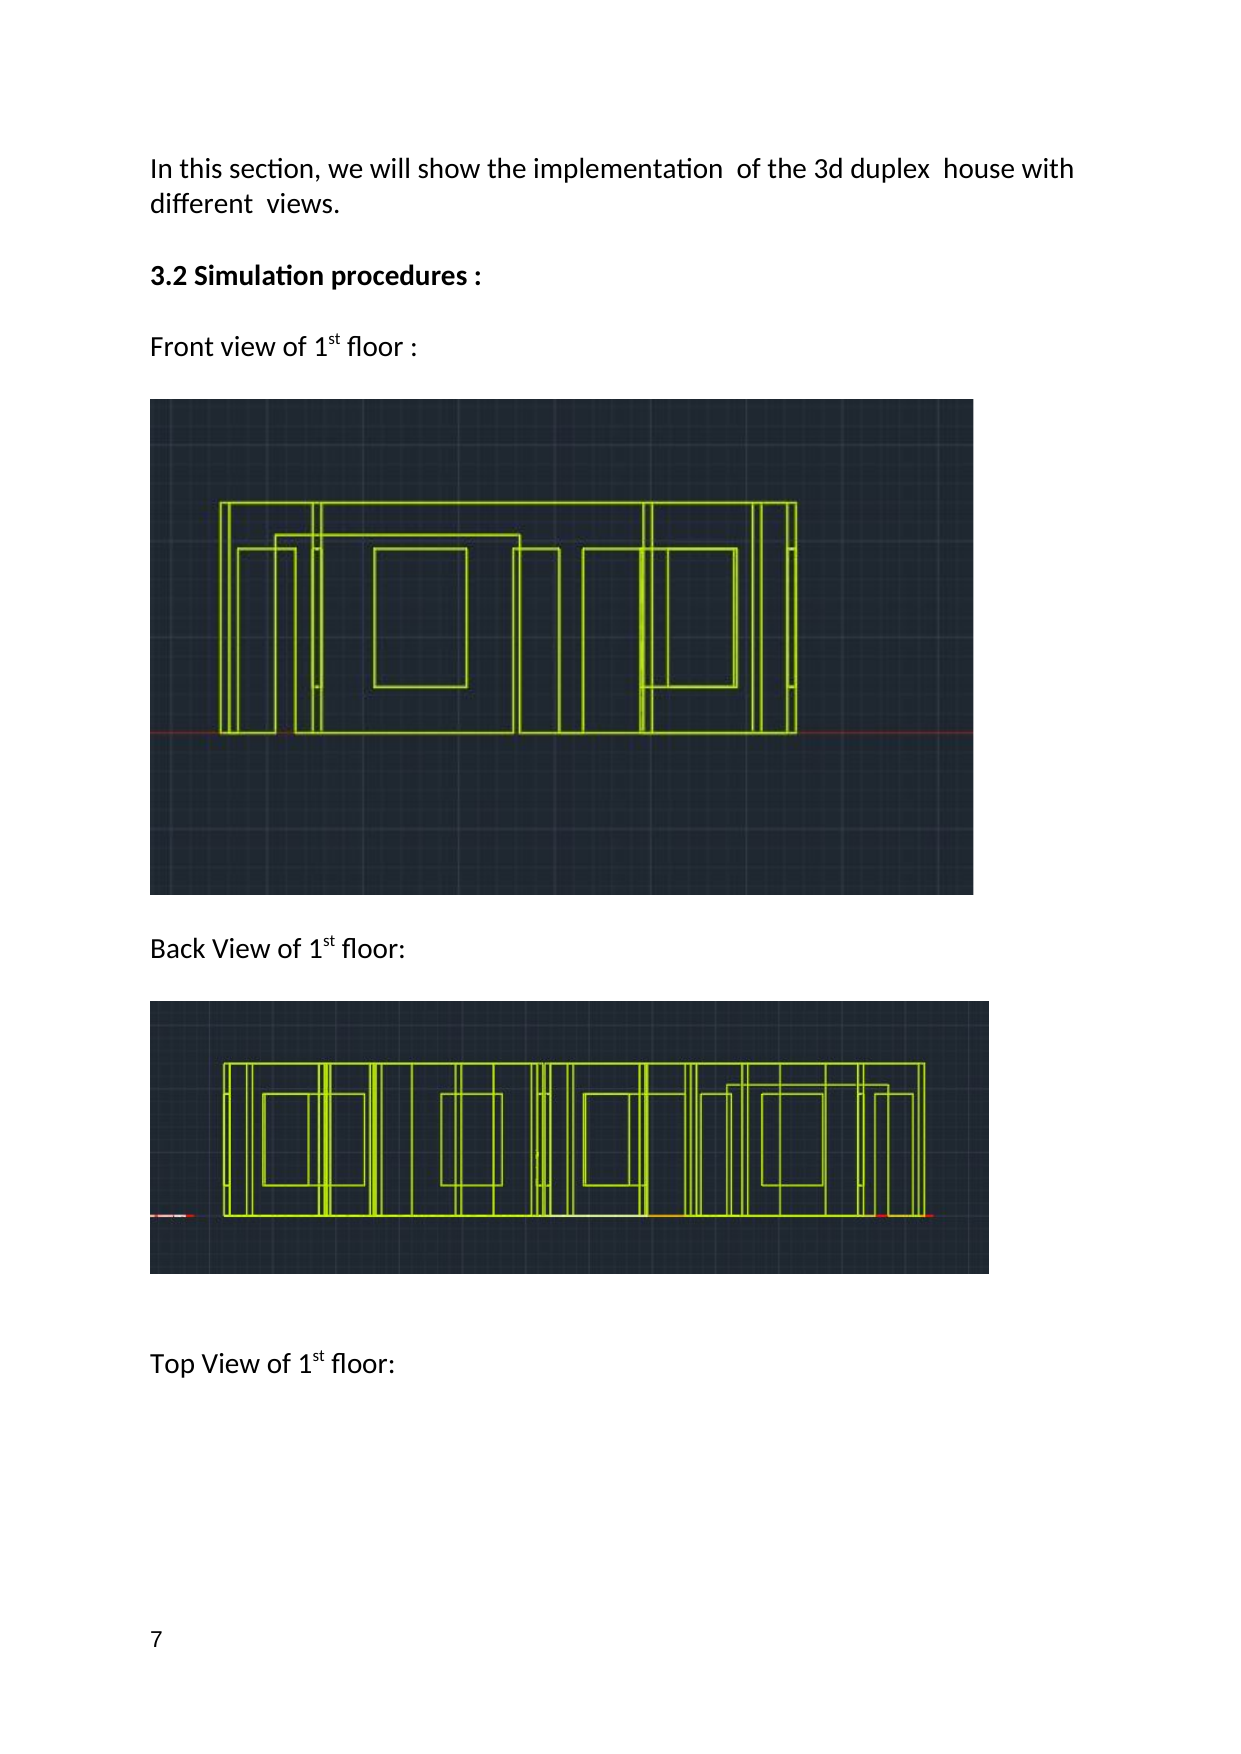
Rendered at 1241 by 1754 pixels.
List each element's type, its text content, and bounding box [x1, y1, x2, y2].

text Back View of 1st floor: [150, 930, 1090, 966]
picture [150, 399, 974, 895]
text 3.2 Simulation procedures : [150, 257, 1090, 292]
picture [150, 1001, 989, 1274]
text In this section, we will show the implementation of the 3d duplex house with different views. [150, 150, 1090, 221]
text Top View of 1st floor: [150, 1345, 1090, 1380]
text Front view of 1st floor : [150, 328, 1090, 364]
